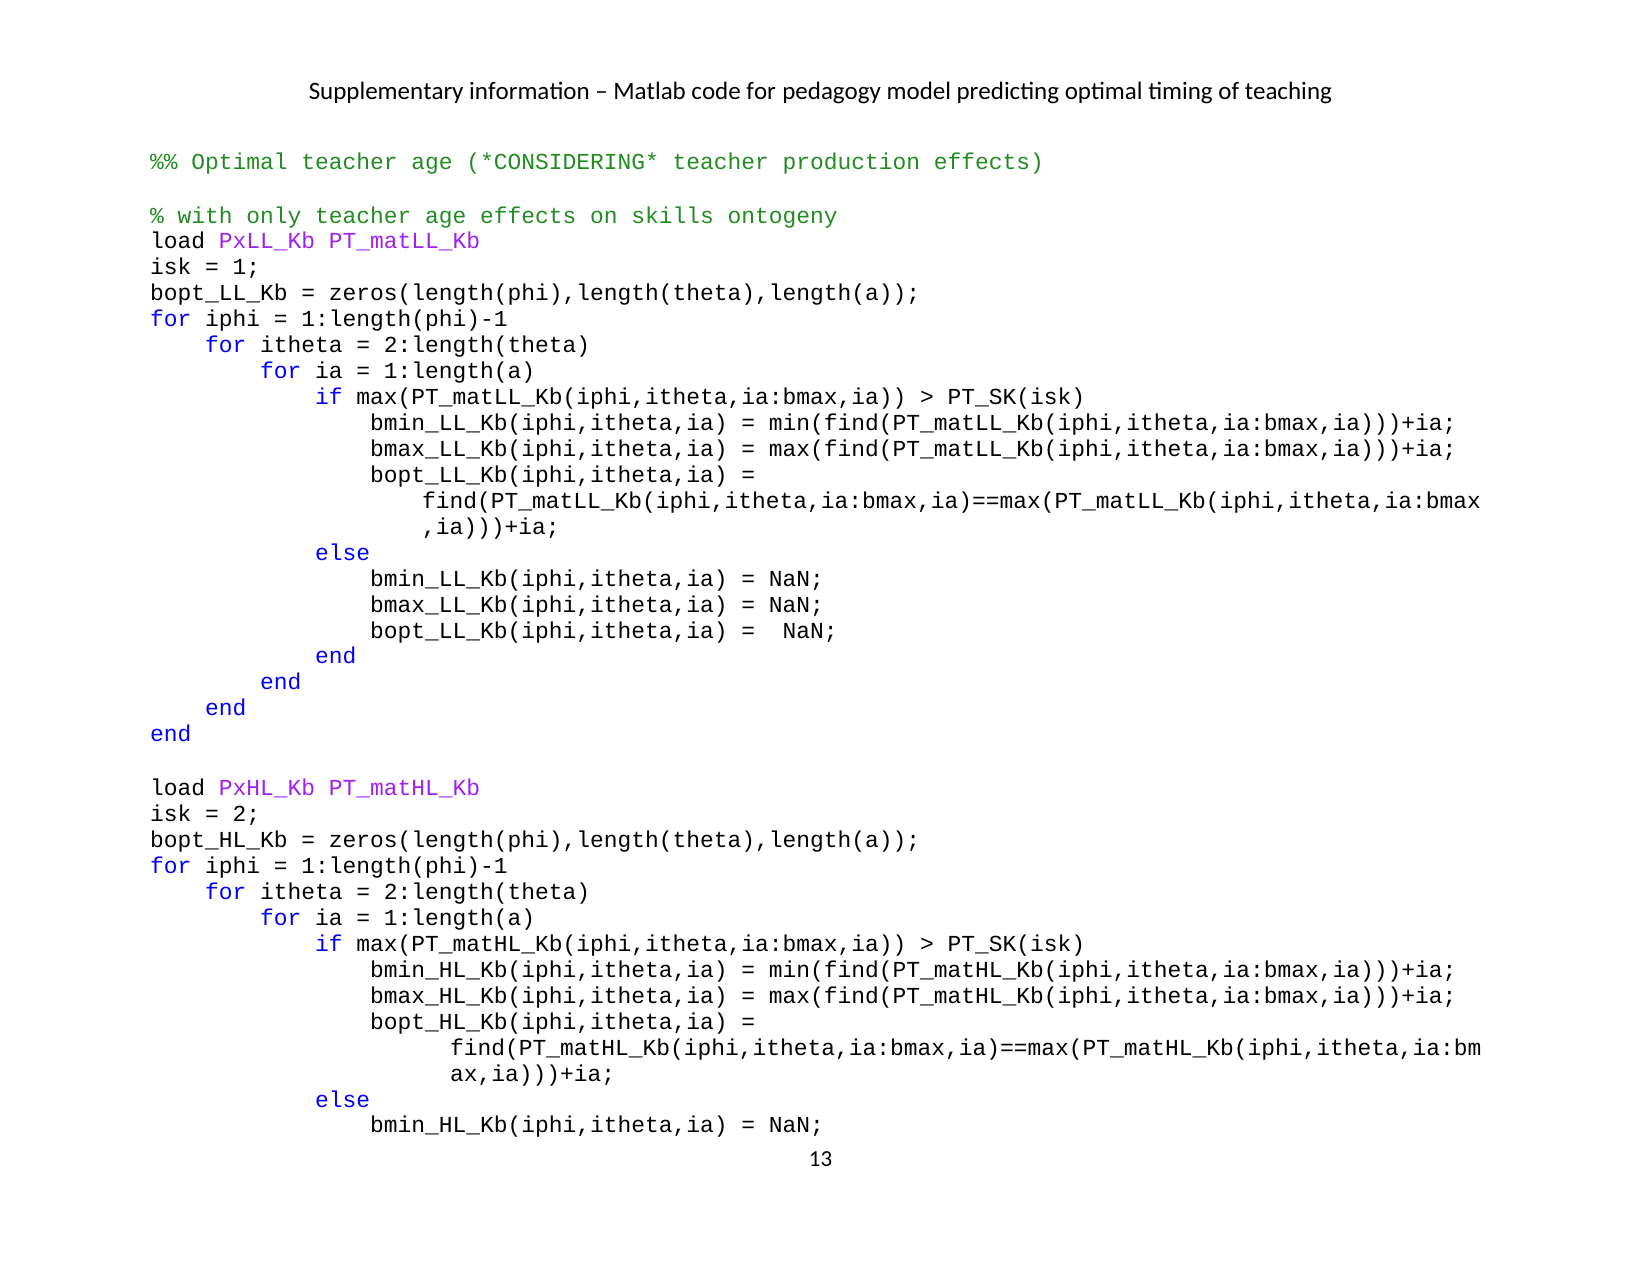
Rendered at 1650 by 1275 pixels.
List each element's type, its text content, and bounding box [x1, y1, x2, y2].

text % with only teacher age effects on skills ontogeny [150, 204, 1491, 230]
text load PxHL_Kb PT_matHL_Kb [150, 777, 1491, 803]
text if max(PT_matHL_Kb(iphi,itheta,ia:bmax,ia)) > PT_SK(isk) [150, 932, 1491, 958]
text bopt_LL_Kb = zeros(length(phi),length(theta),length(a)); [150, 282, 1491, 308]
text end [150, 645, 1491, 671]
text bmin_HL_Kb(iphi,itheta,ia) = min(find(PT_matHL_Kb(iphi,itheta,ia:bmax,ia)))+ia; [150, 958, 1491, 984]
text isk = 1; [150, 256, 1491, 282]
text isk = 2; [150, 803, 1491, 828]
text %% Optimal teacher age (*CONSIDERING* teacher production effects) [150, 150, 1491, 176]
text end [150, 671, 1491, 697]
text bmin_LL_Kb(iphi,itheta,ia) = NaN; [150, 567, 1491, 593]
text end [150, 723, 1491, 749]
text for ia = 1:length(a) [150, 359, 1491, 386]
text for ia = 1:length(a) [150, 906, 1491, 932]
text bmax_HL_Kb(iphi,itheta,ia) = max(find(PT_matHL_Kb(iphi,itheta,ia:bmax,ia)))+ia; [150, 984, 1491, 1010]
text bmax_LL_Kb(iphi,itheta,ia) = max(find(PT_matLL_Kb(iphi,itheta,ia:bmax,ia)))+ia; [150, 437, 1491, 463]
text bmax_LL_Kb(iphi,itheta,ia) = NaN; [150, 593, 1491, 619]
text else [150, 541, 1491, 567]
text for iphi = 1:length(phi)-1 [150, 308, 1491, 334]
text for iphi = 1:length(phi)-1 [150, 854, 1491, 880]
text end [150, 697, 1491, 723]
text if max(PT_matLL_Kb(iphi,itheta,ia:bmax,ia)) > PT_SK(isk) [150, 386, 1491, 411]
text else [150, 1088, 1491, 1114]
text for itheta = 2:length(theta) [150, 334, 1491, 359]
text bopt_HL_Kb = zeros(length(phi),length(theta),length(a)); [150, 828, 1491, 854]
text bopt_LL_Kb(iphi,itheta,ia) = find(PT_matLL_Kb(iphi,itheta,ia:bmax,ia)==max(PT_matLL_Kb(iphi,itheta,ia:bmax,ia)))+ia; [150, 463, 1491, 541]
text bmin_HL_Kb(iphi,itheta,ia) = NaN; [150, 1114, 1491, 1140]
text for itheta = 2:length(theta) [150, 880, 1491, 906]
text bopt_LL_Kb(iphi,itheta,ia) = NaN; [150, 619, 1491, 645]
text bmin_LL_Kb(iphi,itheta,ia) = min(find(PT_matLL_Kb(iphi,itheta,ia:bmax,ia)))+ia; [150, 411, 1491, 437]
text bopt_HL_Kb(iphi,itheta,ia) = find(PT_matHL_Kb(iphi,itheta,ia:bmax,ia)==max(PT_matHL_Kb(iphi,itheta,ia:bmax,ia)))+ia; [150, 1010, 1491, 1088]
text load PxLL_Kb PT_matLL_Kb [150, 230, 1491, 256]
